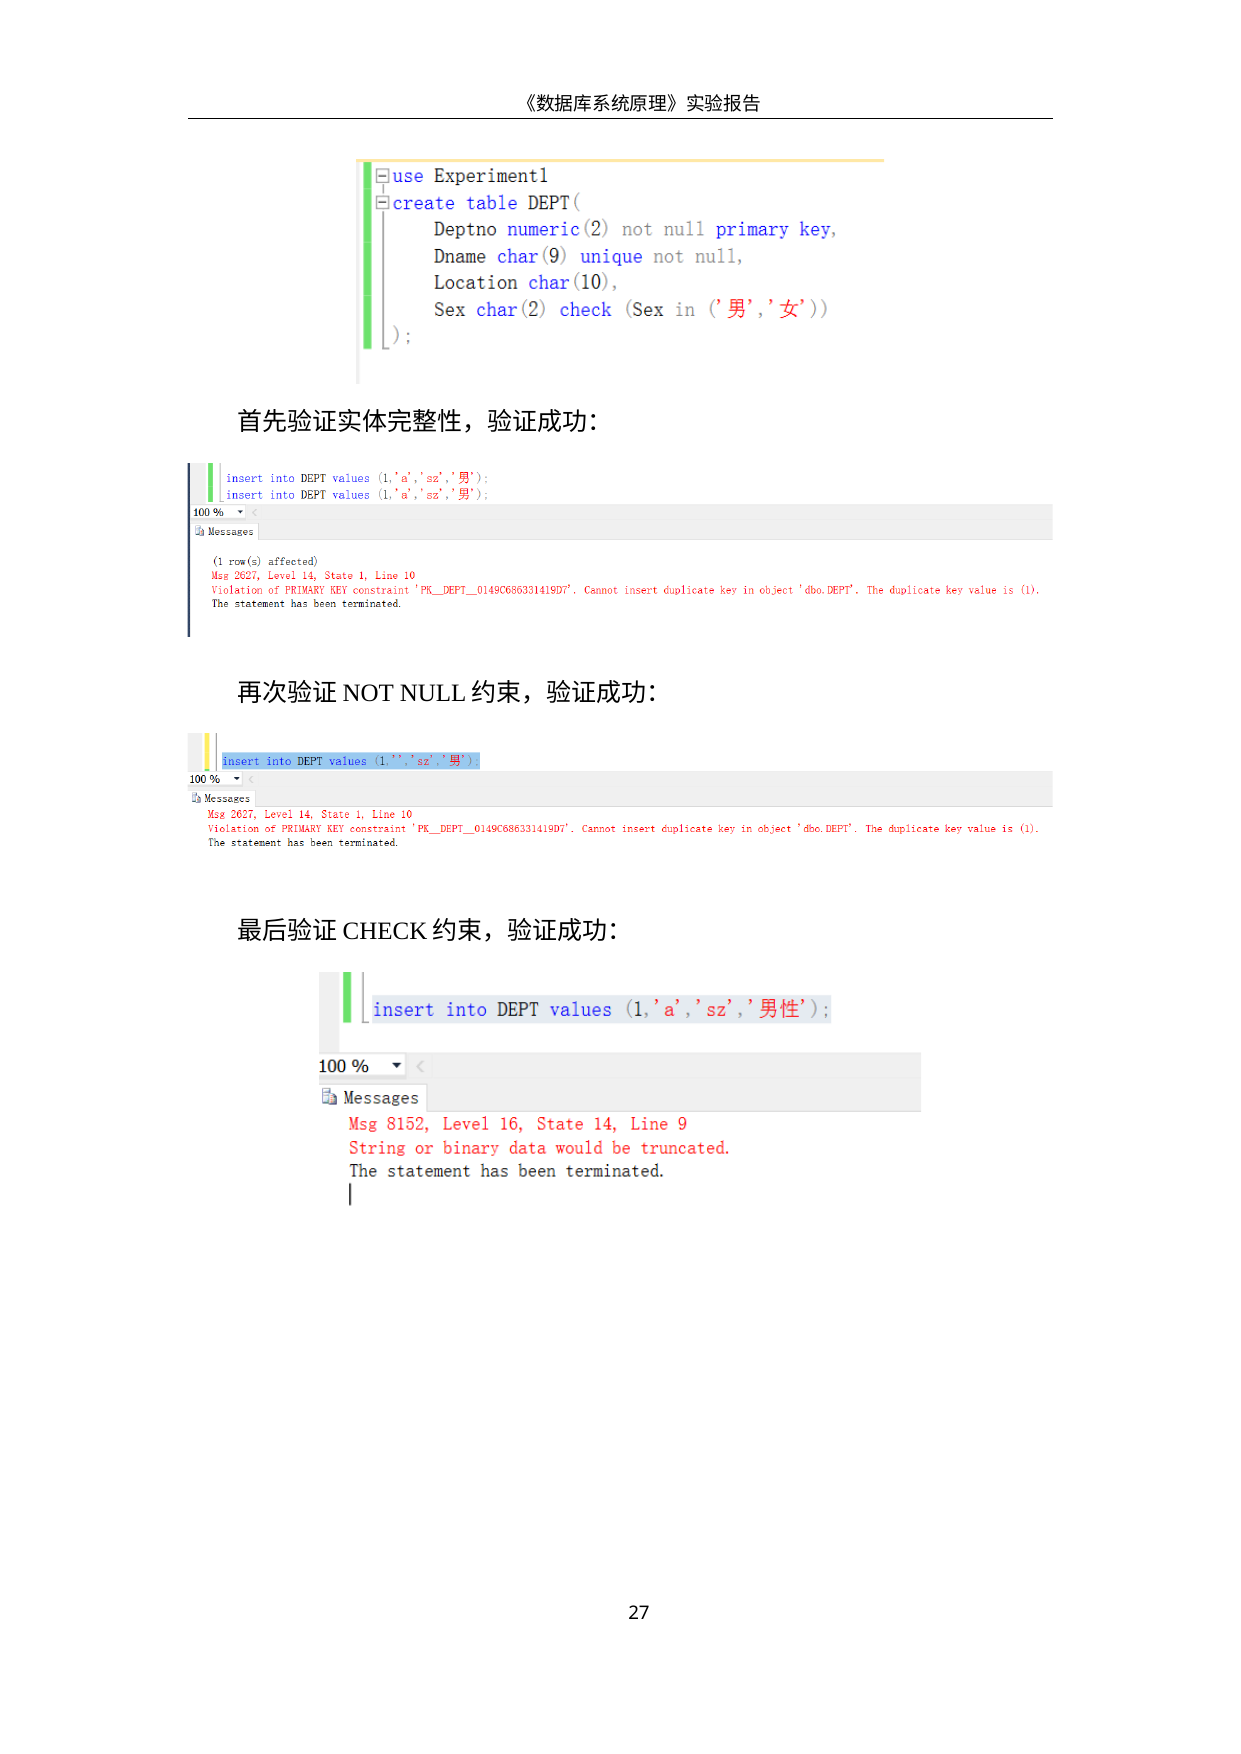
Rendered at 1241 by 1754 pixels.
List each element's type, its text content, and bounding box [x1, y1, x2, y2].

text 再次验证NOT NULL约束，验证成功： [187, 658, 1053, 723]
text 首先验证实体完整性，验证成功： [187, 387, 1053, 452]
text 最后验证CHECK约束，验证成功： [187, 896, 1053, 961]
picture [356, 159, 885, 384]
picture [187, 463, 1053, 637]
picture [319, 972, 922, 1211]
picture [187, 733, 1053, 891]
